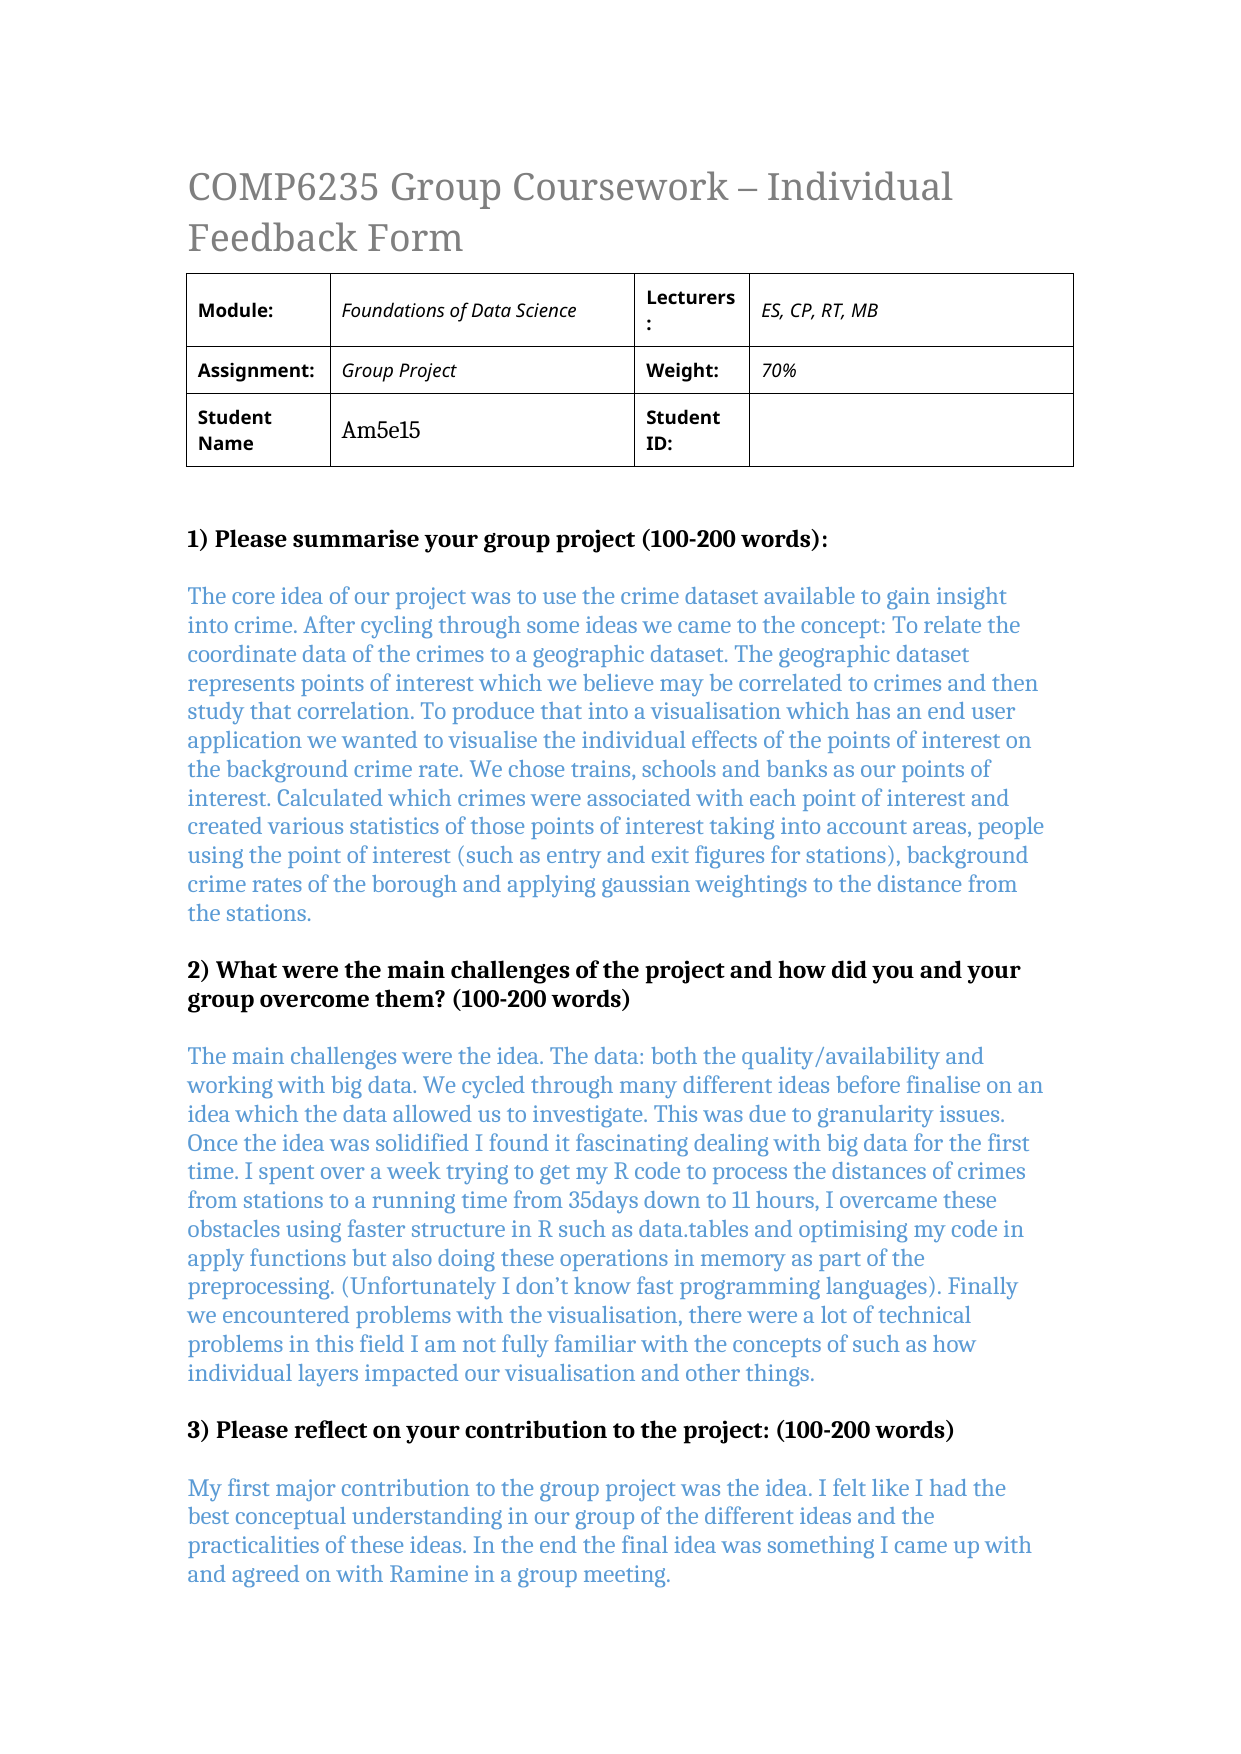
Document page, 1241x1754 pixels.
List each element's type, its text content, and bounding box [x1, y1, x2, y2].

text 3) Please reflect on your contribution to the project: (100-200 words) [187, 1416, 1053, 1445]
text My first major contribution to the group project was the idea. I felt like I had the best conceptual understanding in our group of the different ideas and the practicalities of these ideas. In the end the final idea was something I came up with and agreed on with Ramine in a group meeting. [187, 1473, 1053, 1588]
table_header Foundations of Data Science [331, 274, 634, 346]
table_cell [750, 394, 1073, 466]
table_cell Weight: [635, 347, 749, 393]
text The main challenges were the idea. The data: both the quality/availability and working with big data. We cycled through many different ideas before finalise on an idea which the data allowed us to investigate. This was due to granularity issues. Once the idea was solidified I found it fascinating dealing with big data for the first time. I spent over a week trying to get my R code to process the distances of crimes from stations to a running time from 35days down to 11 hours, I overcame these obstacles using faster structure in R such as data.tables and optimising my code in apply functions but also doing these operations in memory as part of the preprocessing. (Unfortunately I don’t know fast programming languages). Finally we encountered problems with the visualisation, there were a lot of technical problems in this field I am not fully familiar with the concepts of such as how individual layers impacted our visualisation and other things. [187, 1042, 1053, 1387]
table_cell Am5e15 [331, 394, 634, 466]
table_cell Group Project [331, 347, 634, 393]
text 2) What were the main challenges of the project and how did you and your group overcome them? (100-200 words) [187, 956, 1053, 1013]
table_header Lecturers: [635, 274, 749, 346]
text The core idea of our project was to use the crime dataset available to gain insight into crime. After cycling through some ideas we came to the concept: To relate the coordinate data of the crimes to a geographic dataset. The geographic dataset represents points of interest which we believe may be correlated to crimes and then study that correlation. To produce that into a visualisation which has an end user application we wanted to visualise the individual effects of the points of interest on the background crime rate. We chose trains, schools and banks as our points of interest. Calculated which crimes were associated with each point of interest and created various statistics of those points of interest taking into account areas, people using the point of interest (such as entry and exit figures for stations), background crime rates of the borough and applying gaussian weightings to the distance from the stations. [187, 582, 1053, 927]
table_header ES, CP, RT, MB [750, 274, 1073, 346]
table_cell Student Name [187, 394, 330, 466]
table_cell Student ID: [635, 394, 749, 466]
table_header Module: [187, 274, 330, 346]
text COMP6235 Group Coursework – Individual Feedback Form [187, 160, 1053, 262]
table_cell 70% [750, 347, 1073, 393]
table_cell Assignment: [187, 347, 330, 393]
text 1) Please summarise your group project (100-200 words): [187, 525, 1053, 553]
